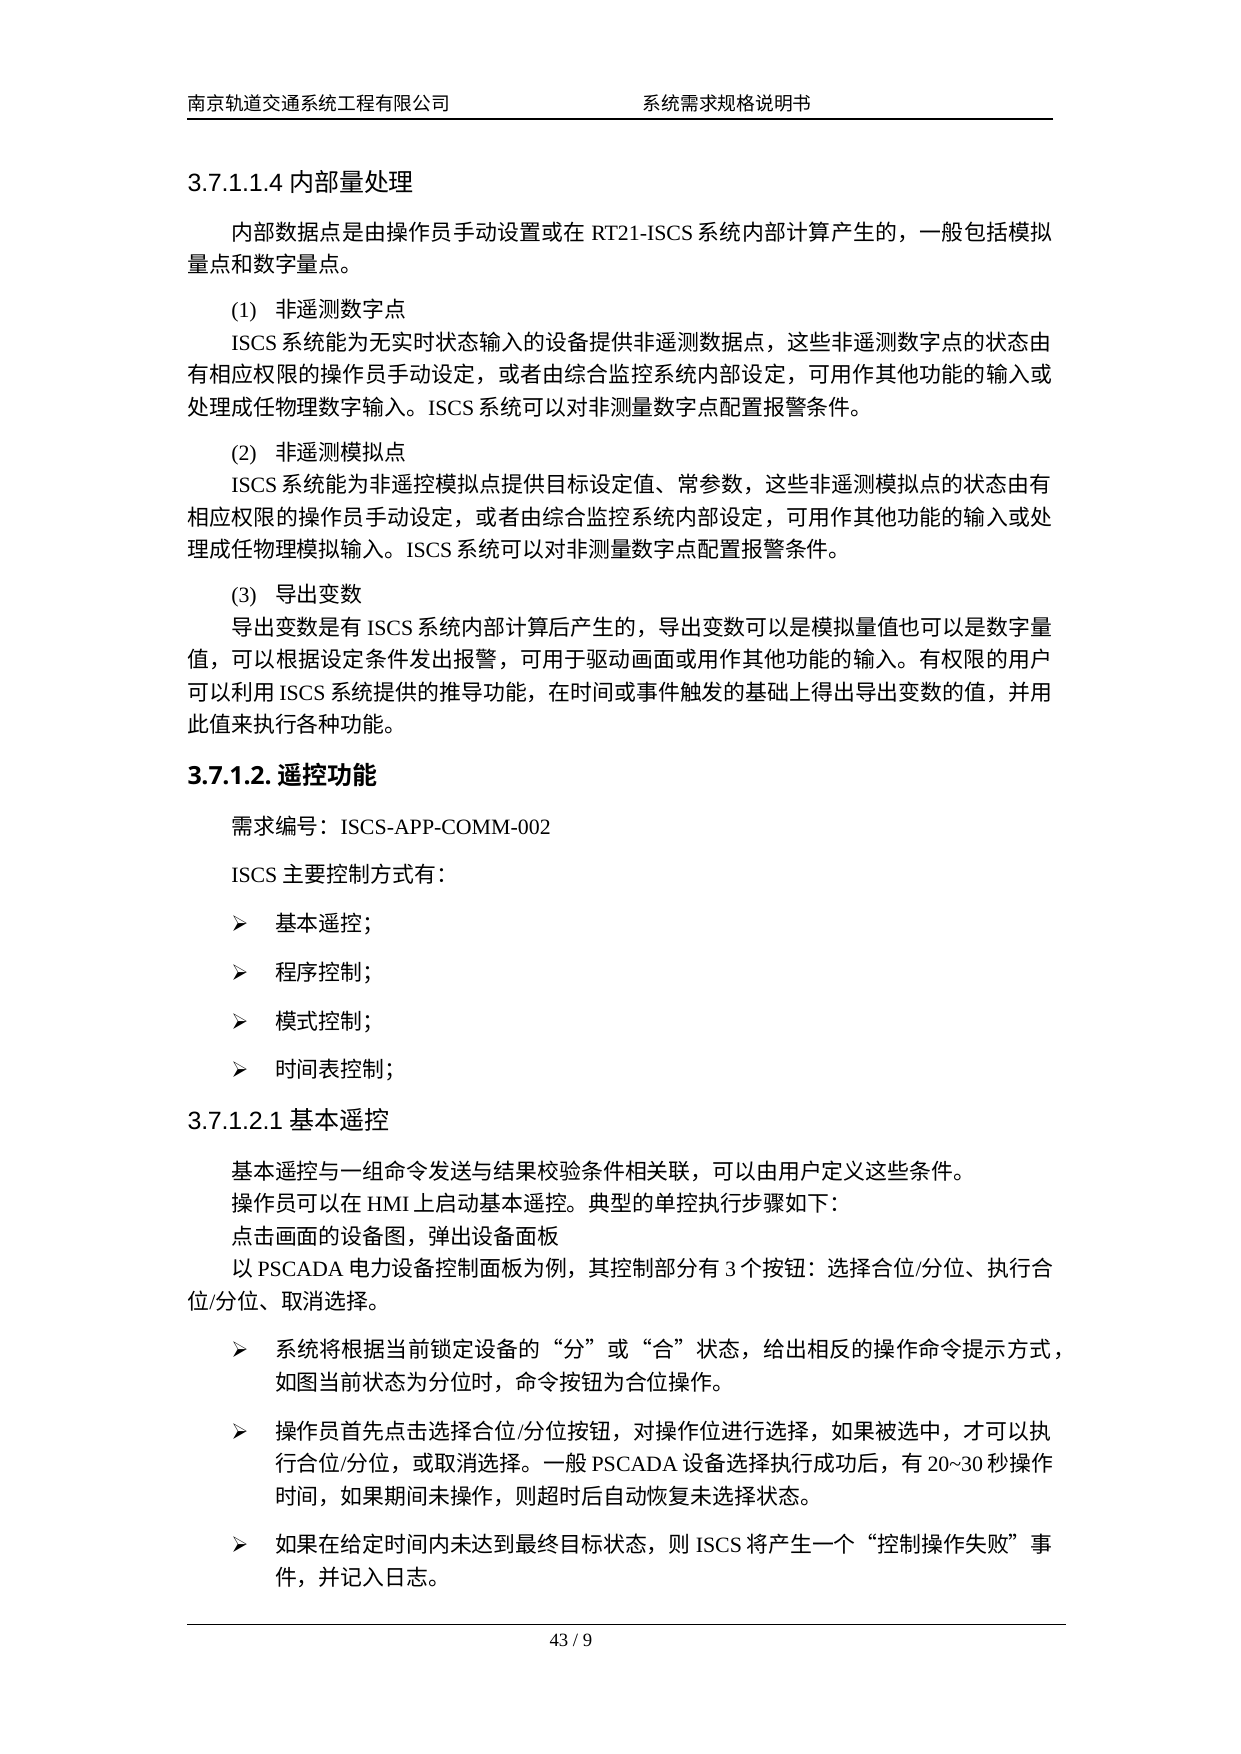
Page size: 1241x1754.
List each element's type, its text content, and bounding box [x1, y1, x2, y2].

text 导出变数是有ISCS系统内部计算后产生的，导出变数可以是模拟量值也可以是数字量值，可以根据设定条件发出报警，可用于驱动画面或用作其他功能的输入。有权限的用户可以利用ISCS系统提供的推导功能，在时间或事件触发的基础上得出导出变数的值，并用此值来执行各种功能。 [187, 609, 1053, 739]
subtitle 基本遥控 [187, 1101, 1053, 1137]
text 内部数据点是由操作员手动设置或在RT21-ISCS系统内部计算产生的，一般包括模拟量点和数字量点。 [187, 214, 1053, 279]
list 时间表控制； [231, 1052, 1053, 1084]
list 系统将根据当前锁定设备的“分”或“合”状态，给出相反的操作命令提示方式，如图当前状态为分位时，命令按钮为合位操作。 [231, 1332, 1053, 1397]
list 基本遥控； [231, 906, 1053, 938]
text 点击画面的设备图，弹出设备面板 [187, 1218, 1053, 1251]
text ISCS 主要控制方式有： [187, 857, 1053, 889]
text ISCS系统能为无实时状态输入的设备提供非遥测数据点，这些非遥测数字点的状态由有相应权限的操作员手动设定，或者由综合监控系统内部设定，可用作其他功能的输入或处理成任物理数字输入。ISCS系统可以对非测量数字点配置报警条件。 [187, 324, 1053, 422]
text 基本遥控与一组命令发送与结果校验条件相关联，可以由用户定义这些条件。 [187, 1153, 1053, 1186]
list 如果在给定时间内未达到最终目标状态，则ISCS将产生一个“控制操作失败”事件，并记入日志。 [231, 1527, 1053, 1592]
text 需求编号：ISCS-APP-COMM-002 [187, 808, 1053, 841]
list 非遥测数字点 [231, 292, 1053, 324]
list 操作员首先点击选择合位/分位按钮，对操作位进行选择，如果被选中，才可以执行合位/分位，或取消选择。一般PSCADA设备选择执行成功后，有20~30秒操作时间，如果期间未操作，则超时后自动恢复未选择状态。 [231, 1413, 1053, 1511]
text 以PSCADA电力设备控制面板为例，其控制部分有3个按钮：选择合位/分位、执行合位/分位、取消选择。 [187, 1251, 1053, 1316]
text ISCS系统能为非遥控模拟点提供目标设定值、常参数，这些非遥测模拟点的状态由有相应权限的操作员手动设定，或者由综合监控系统内部设定，可用作其他功能的输入或处理成任物理模拟输入。ISCS系统可以对非测量数字点配置报警条件。 [187, 467, 1053, 564]
subtitle 内部量处理 [187, 162, 1053, 198]
subtitle 遥控功能 [187, 756, 1053, 792]
list 导出变数 [231, 577, 1053, 609]
list 程序控制； [231, 954, 1053, 987]
list 模式控制； [231, 1003, 1053, 1036]
list 非遥测模拟点 [231, 434, 1053, 467]
text 操作员可以在HMI上启动基本遥控。典型的单控执行步骤如下： [187, 1186, 1053, 1218]
